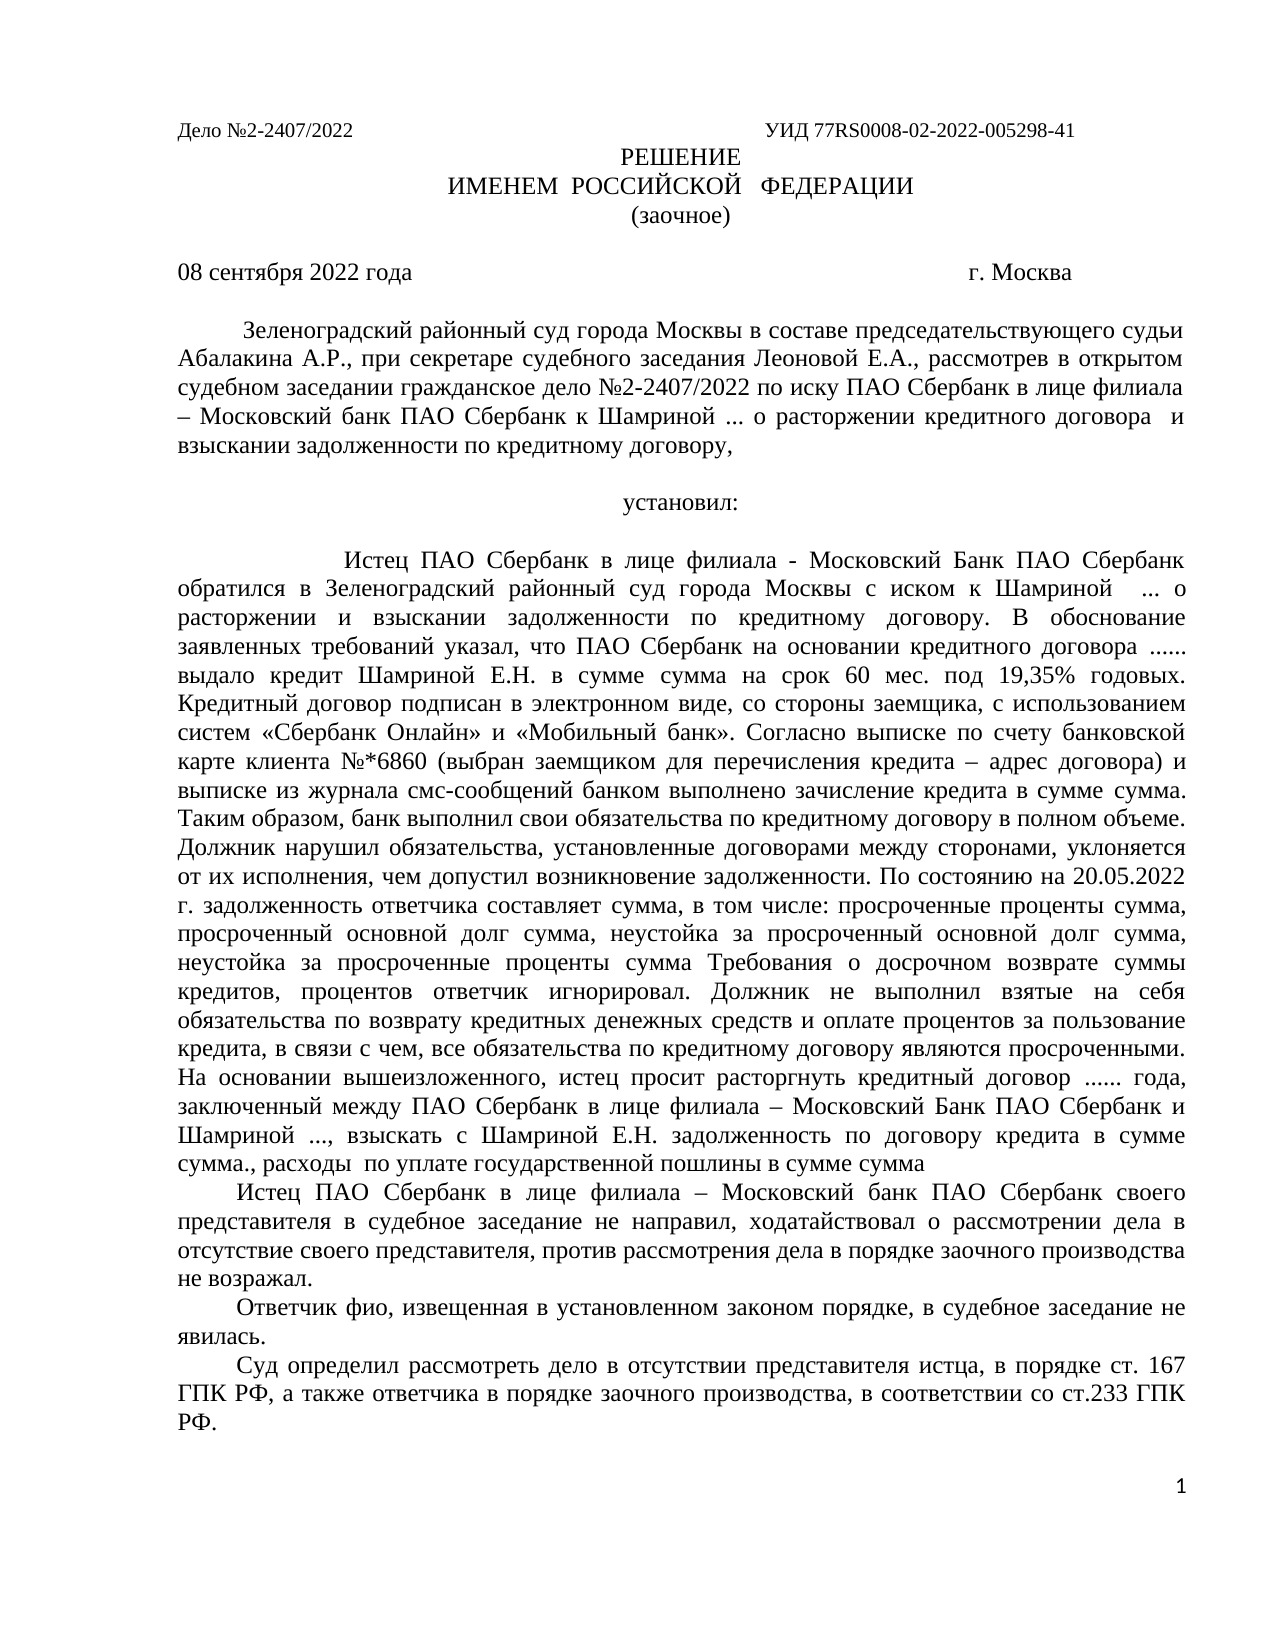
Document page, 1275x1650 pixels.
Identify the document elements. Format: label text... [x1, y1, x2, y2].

text Истец ПАО Сбербанк в лице филиала - Московский Банк ПАО Сбербанк обратился в Зеленоградский районный суд города Москвы с иском к Шамриной ... о расторжении и взыскании задолженности по кредитному договору. В обоснование заявленных требований указал, что ПАО Сбербанк на основании кредитного договора ...... выдало кредит Шамриной Е.Н. в сумме сумма на срок 60 мес. под 19,35% годовых. Кредитный договор подписан в электронном виде, со стороны заемщика, с использованием систем «Сбербанк Онлайн» и «Мобильный банк». Согласно выписке по счету банковской карте клиента №*6860 (выбран заемщиком для перечисления кредита – адрес договора) и выписке из журнала смс-сообщений банком выполнено зачисление кредита в сумме сумма. Таким образом, банк выполнил свои обязательства по кредитному договору в полном объеме. Должник нарушил обязательства, установленные договорами между сторонами, уклоняется от их исполнения, чем допустил возникновение задолженности. По состоянию на 20.05.2022 г. задолженность ответчика составляет сумма, в том числе: просроченные проценты сумма, просроченный основной долг сумма, неустойка за просроченный основной долг сумма, неустойка за просроченные проценты сумма Требования о досрочном возврате суммы кредитов, процентов ответчик игнорировал. Должник не выполнил взятые на себя обязательства по возврату кредитных денежных средств и оплате процентов за пользование кредита, в связи с чем, все обязательства по кредитному договору являются просроченными. На основании вышеизложенного, истец просит расторгнуть кредитный договор ...... года, заключенный между ПАО Сбербанк в лице филиала – Московский Банк ПАО Сбербанк и Шамриной ..., взыскать с Шамриной Е.Н. задолженность по договору кредита в сумме сумма., расходы по уплате государственной пошлины в сумме сумма [177, 545, 1186, 1177]
text Зеленоградский районный суд города Москвы в составе председательствующего судьи Абалакина А.Р., при секретаре судебного заседания Леоновой Е.А., рассмотрев в открытом судебном заседании гражданское дело №2-2407/2022 по иску ПАО Сбербанк в лице филиала – Московский банк ПАО Сбербанк к Шамриной ... о расторжении кредитного договора и взыскании задолженности по кредитному договору, [177, 315, 1184, 458]
text Суд определил рассмотреть дело в отсутствии представителя истца, в порядке ст. 167 ГПК РФ, а также ответчика в порядке заочного производства, в соответствии со ст.233 ГПК РФ. [177, 1350, 1186, 1436]
text Ответчик фио, извещенная в установленном законом порядке, в судебное заседание не явилась. [177, 1292, 1186, 1350]
text (заочное) [177, 200, 1184, 228]
text 08 сентября 2022 года г. Москва [177, 257, 1184, 286]
text РЕШЕНИЕ [177, 142, 1184, 171]
text Дело №2-2407/2022 УИД 77RS0008-02-2022-005298-41 [177, 118, 1186, 142]
text Истец ПАО Сбербанк в лице филиала – Московский банк ПАО Сбербанк своего представителя в судебное заседание не направил, ходатайствовал о рассмотрении дела в отсутствие своего представителя, против рассмотрения дела в порядке заочного производства не возражал. [177, 1177, 1186, 1292]
text ИМЕНЕМ РОССИЙСКОЙ ФЕДЕРАЦИИ [177, 171, 1184, 200]
text установил: [177, 487, 1184, 516]
